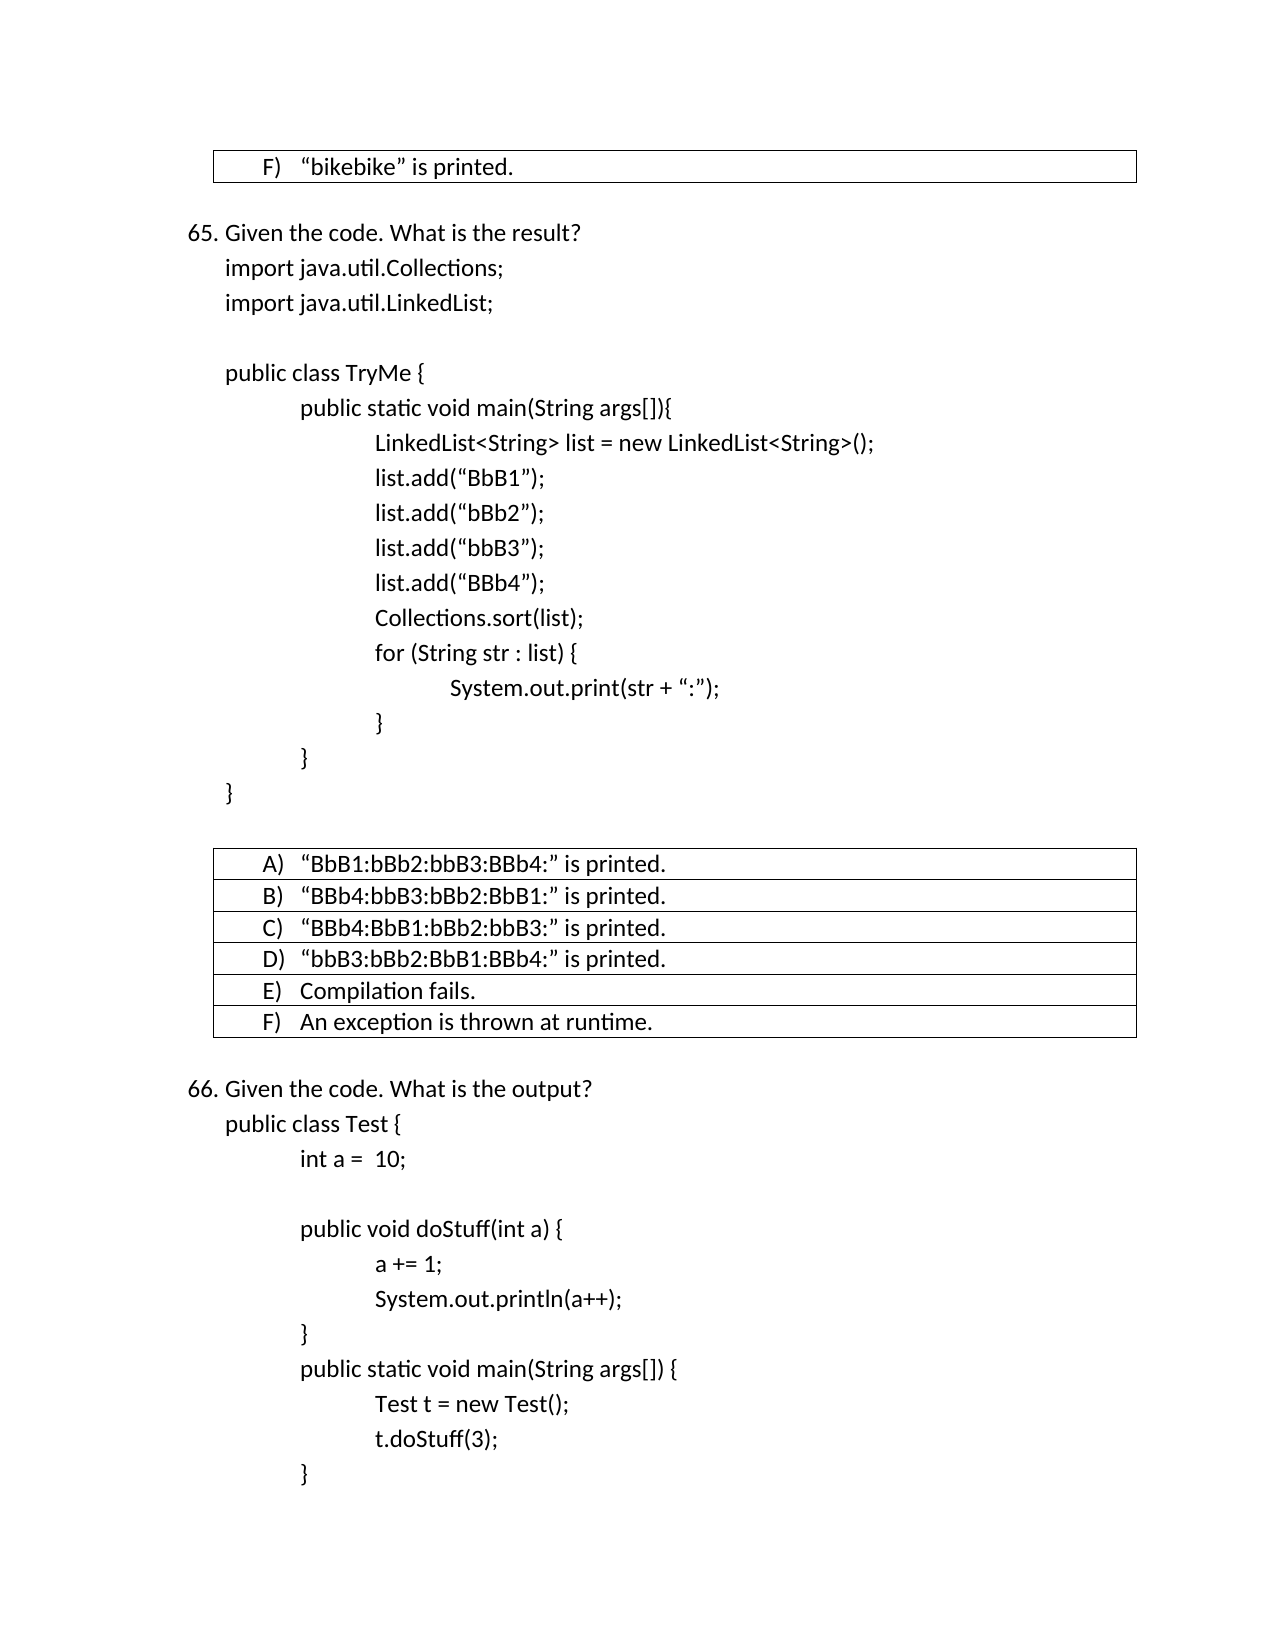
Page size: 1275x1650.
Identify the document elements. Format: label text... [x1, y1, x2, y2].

list list.add(“bBb2”); [225, 498, 1125, 528]
table_cell “BBb4:bbB3:bBb2:BbB1:” is printed. [214, 880, 1136, 911]
table_header “BbB1:bBb2:bbB3:BBb4:” is printed. [214, 849, 1136, 879]
list for (String str : list) { [225, 638, 1125, 668]
table_cell “bbB3:bBb2:BbB1:BBb4:” is printed. [214, 943, 1136, 974]
list import java.util.Collections; [225, 253, 1125, 283]
table_cell Compilation fails. [214, 975, 1136, 1005]
list } [225, 1458, 1125, 1488]
list } [225, 1318, 1125, 1348]
list list.add(“BBb4”); [225, 568, 1125, 598]
list Given the code. What is the result? [187, 218, 1125, 248]
list Given the code. What is the output? [187, 1073, 1125, 1103]
list } [225, 708, 1125, 738]
list } [225, 743, 1125, 773]
list Collections.sort(list); [225, 603, 1125, 633]
list System.out.print(str + “:”); [225, 673, 1125, 703]
list } [225, 778, 1125, 808]
list int a = 10; [225, 1143, 1125, 1173]
list list.add(“BbB1”); [225, 463, 1125, 493]
list public class Test { [225, 1108, 1125, 1138]
list a += 1; [225, 1248, 1125, 1278]
list public static void main(String args[]){ [225, 393, 1125, 423]
list LinkedList<String> list = new LinkedList<String>(); [225, 428, 1125, 458]
list import java.util.LinkedList; [225, 288, 1125, 318]
list public void doStuff(int a) { [225, 1213, 1125, 1243]
list Test t = new Test(); [225, 1388, 1125, 1418]
table_cell An exception is thrown at runtime. [214, 1006, 1136, 1037]
table_cell “bikebike” is printed. [214, 151, 1136, 182]
table_cell “BBb4:BbB1:bBb2:bbB3:” is printed. [214, 912, 1136, 942]
list public class TryMe { [225, 358, 1125, 388]
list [225, 1353, 1125, 1383]
list list.add(“bbB3”); [225, 533, 1125, 563]
list t.doStuff(3); [225, 1423, 1125, 1453]
list System.out.println(a++); [225, 1283, 1125, 1313]
